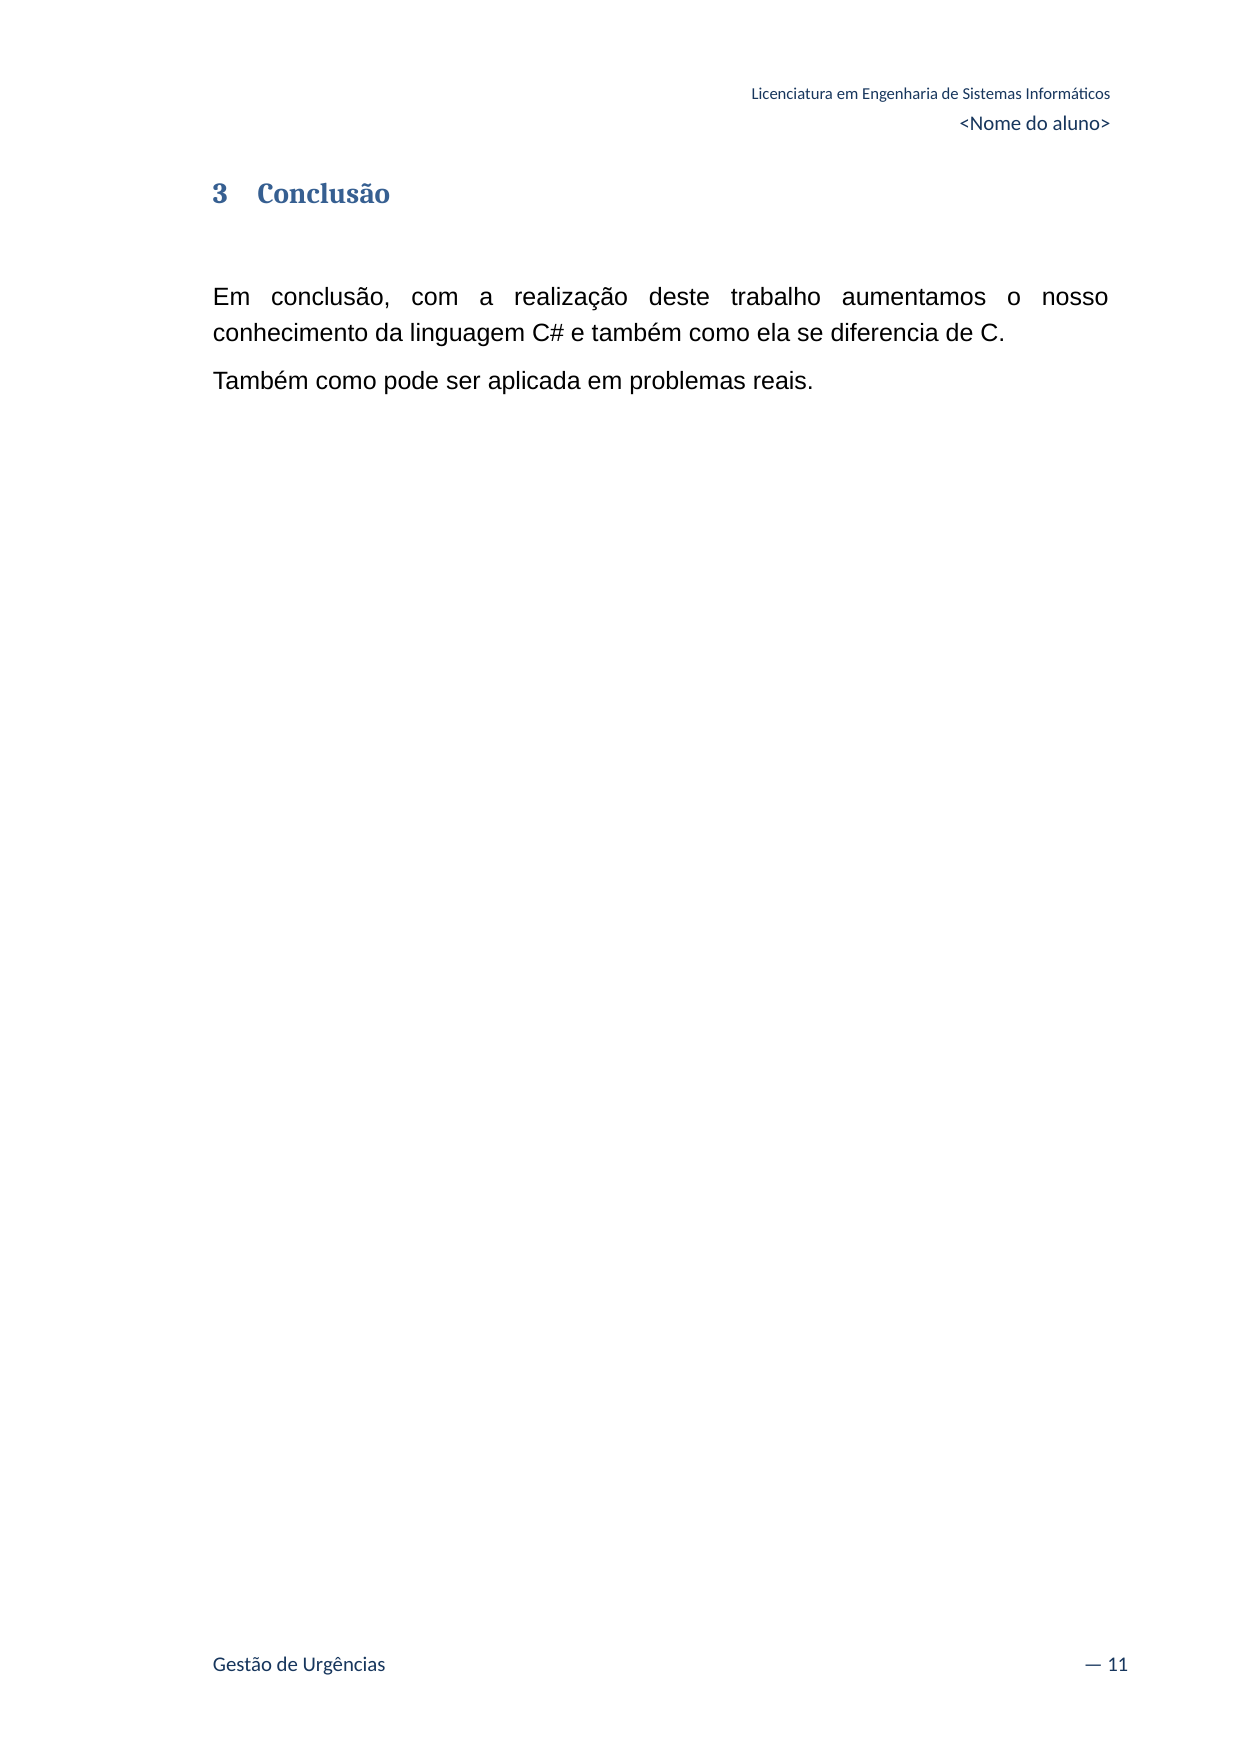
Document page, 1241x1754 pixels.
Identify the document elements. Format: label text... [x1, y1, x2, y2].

subtitle Conclusão [213, 177, 1110, 211]
text Em conclusão, com a realização deste trabalho aumentamos o nosso conhecimento da linguagem C# e também como ela se diferencia de C. [213, 282, 1110, 346]
text Também como pode ser aplicada em problemas reais. [213, 366, 1110, 395]
